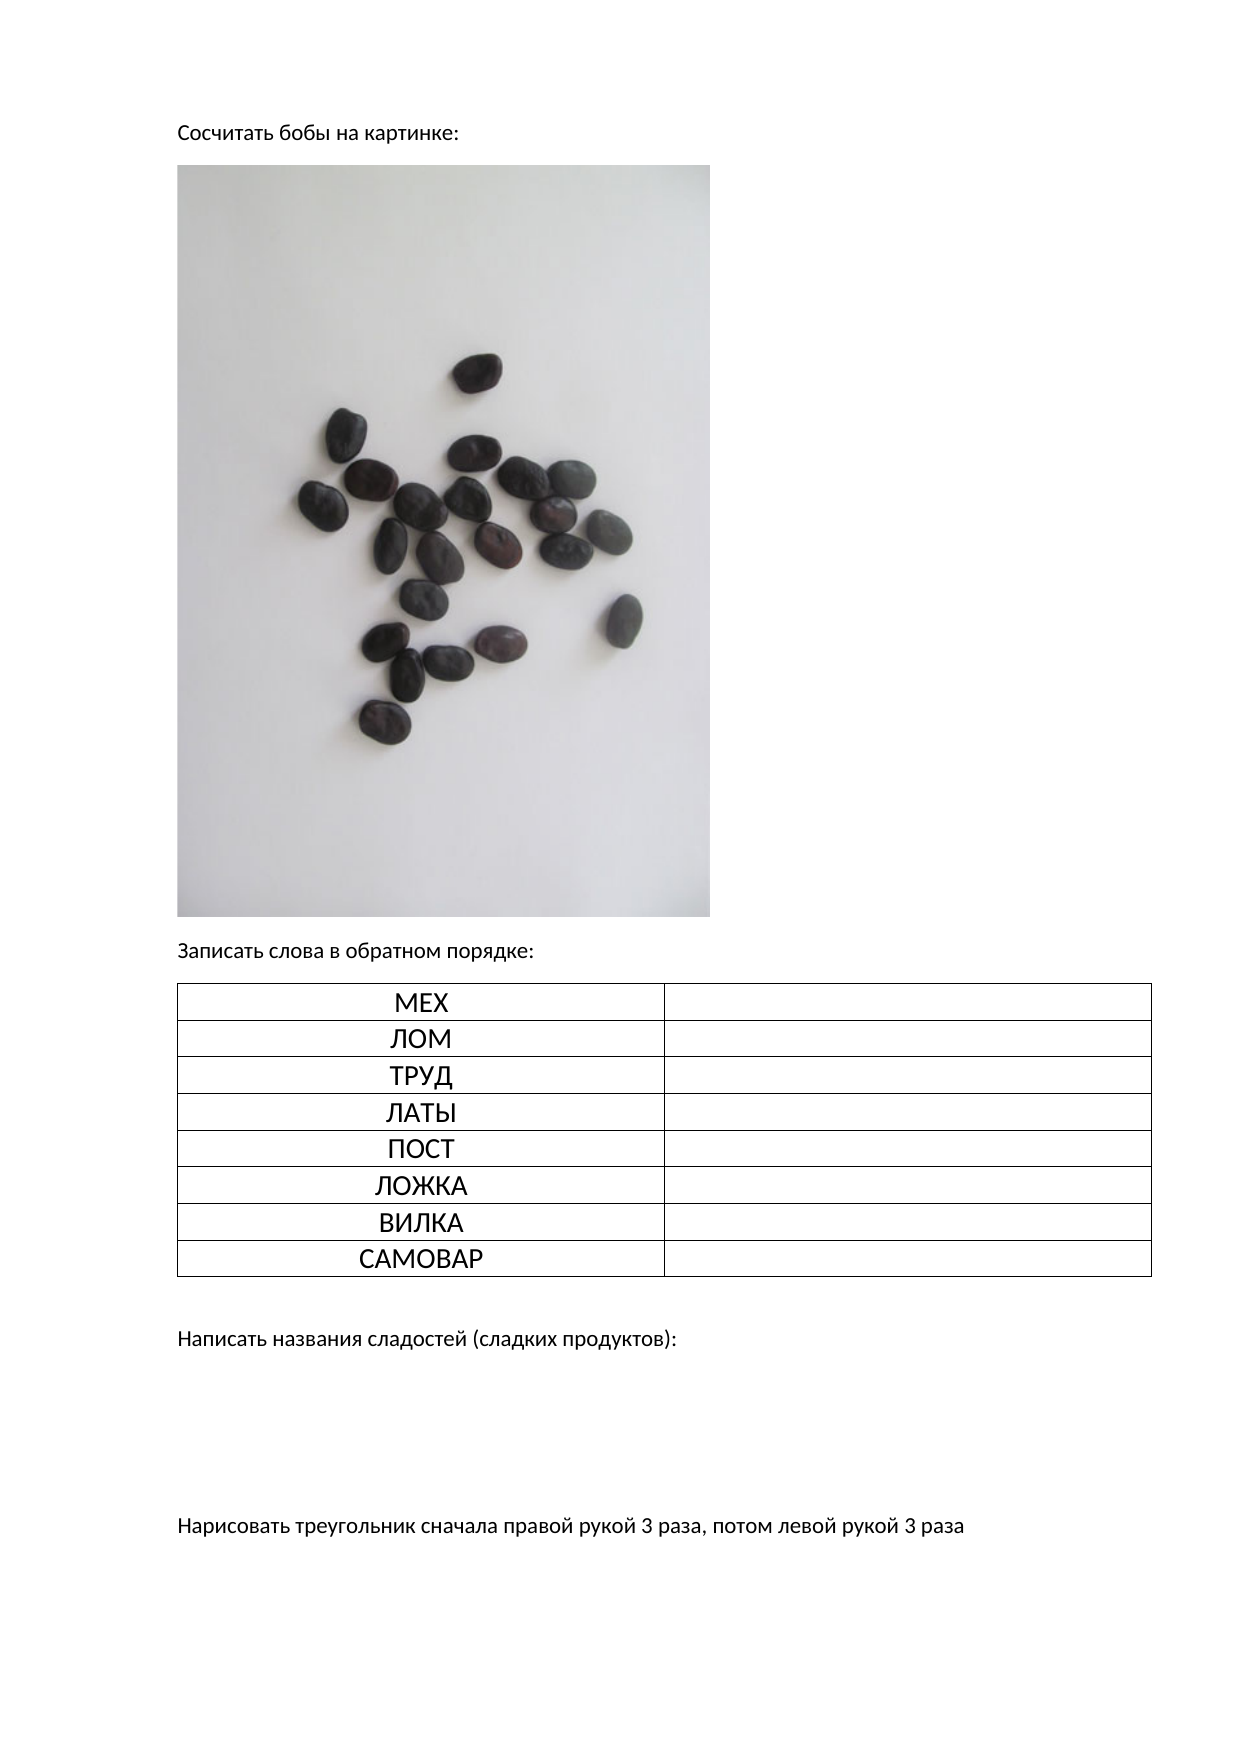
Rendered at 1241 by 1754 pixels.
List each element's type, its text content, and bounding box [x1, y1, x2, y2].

table_cell ЛОЖКА [178, 1167, 664, 1203]
text Записать слова в обратном порядке: [177, 936, 1152, 964]
table_cell ЛОМ [178, 1021, 664, 1056]
text Нарисовать треугольник сначала правой рукой 3 раза, потом левой рукой 3 раза [177, 1512, 1152, 1539]
table_cell [665, 1167, 1151, 1203]
table_cell [665, 1204, 1151, 1239]
picture [177, 165, 710, 917]
table_cell [665, 1057, 1151, 1093]
text Сосчитать бобы на картинке: [177, 118, 1152, 146]
table_header МЕХ [178, 984, 664, 1019]
text Написать названия сладостей (сладких продуктов): [177, 1324, 1152, 1352]
table_cell ПОСТ [178, 1131, 664, 1166]
table_cell [665, 1131, 1151, 1166]
table_cell ЛАТЫ [178, 1094, 664, 1129]
table_cell САМОВАР [178, 1241, 664, 1276]
table_cell ТРУД [178, 1057, 664, 1093]
table_cell [665, 1094, 1151, 1129]
table_cell ВИЛКА [178, 1204, 664, 1239]
table_cell [665, 1241, 1151, 1276]
table_header [665, 984, 1151, 1019]
table_cell [665, 1021, 1151, 1056]
